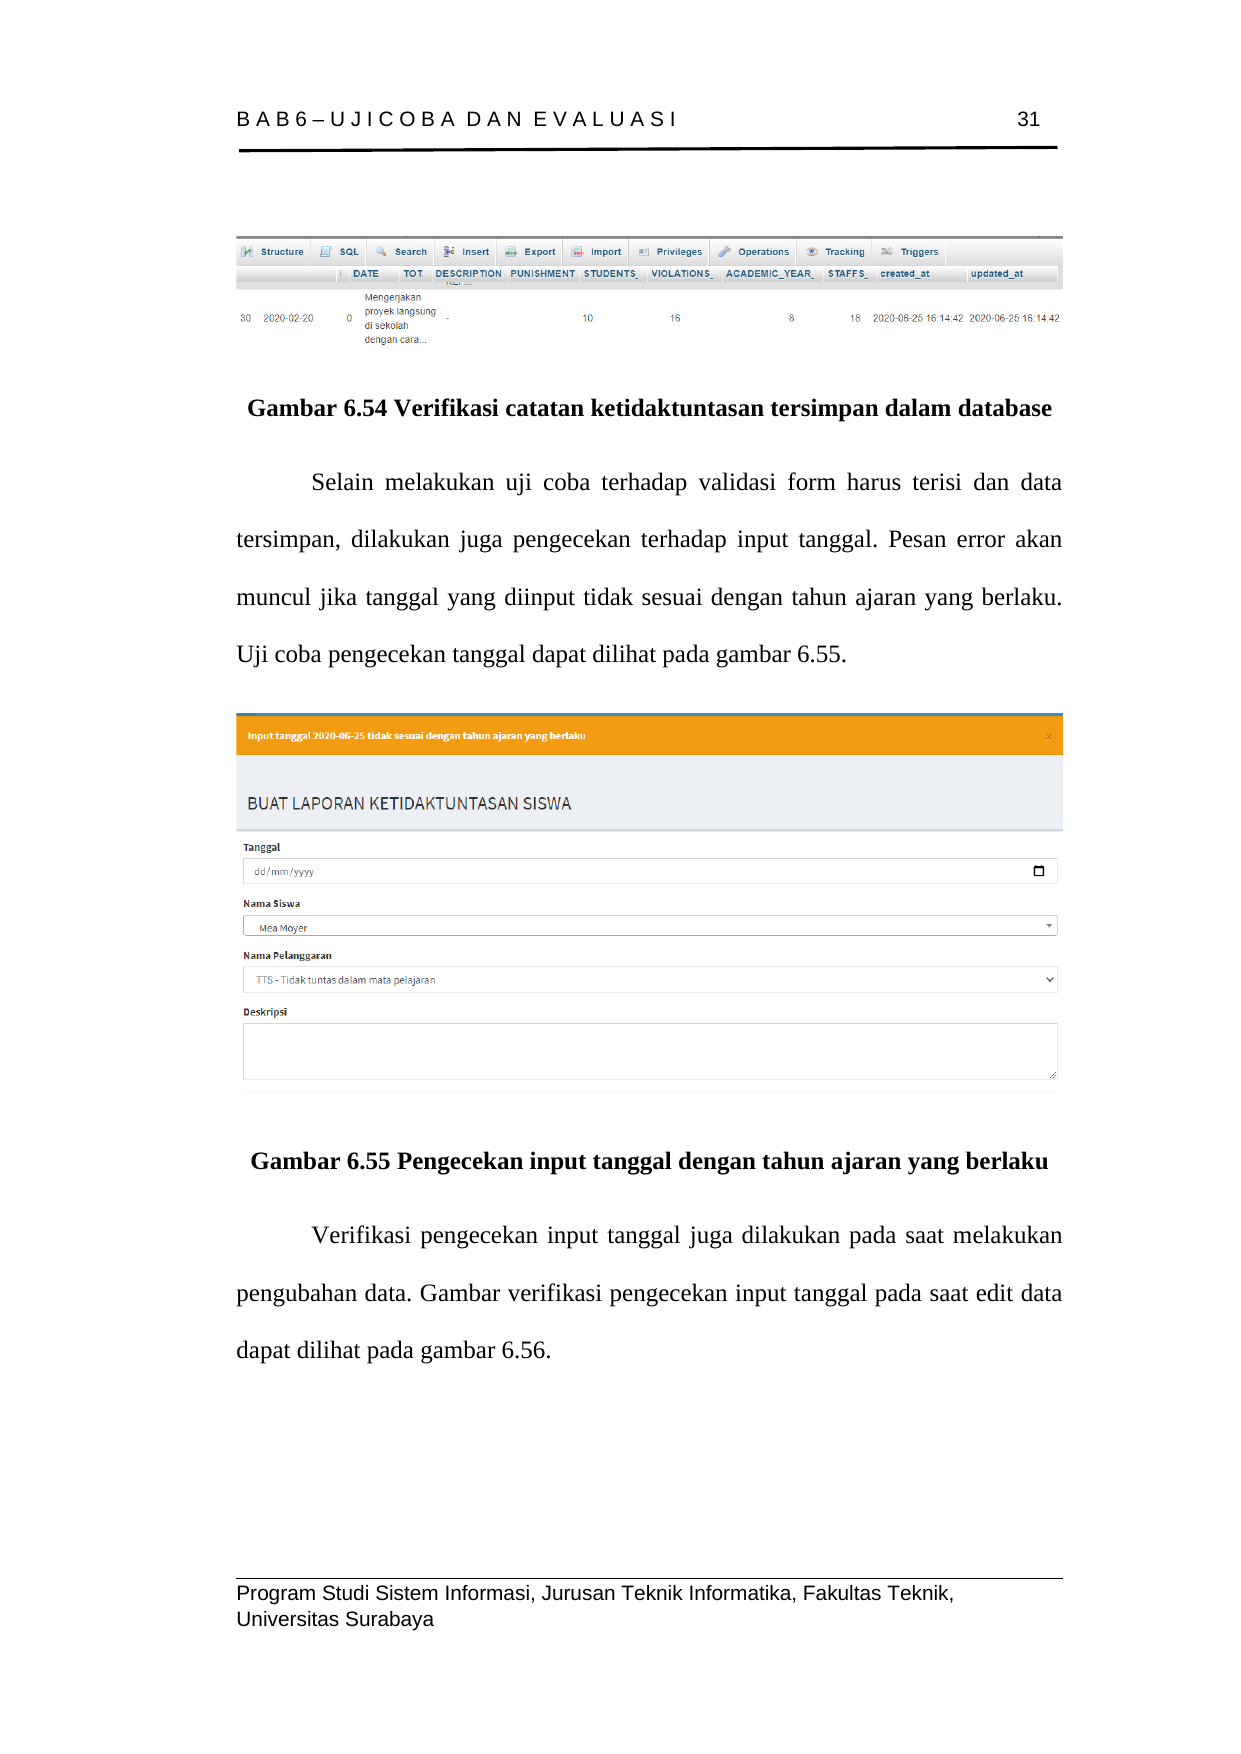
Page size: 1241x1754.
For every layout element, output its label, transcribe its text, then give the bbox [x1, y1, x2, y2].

picture [236, 713, 1063, 1102]
text Gambar 6.54 Verifikasi catatan ketidaktuntasan tersimpan dalam database [236, 393, 1063, 421]
text Verifikasi pengecekan input tanggal juga dilakukan pada saat melakukan pengubahan data. Gambar verifikasi pengecekan input tanggal pada saat edit data dapat dilihat pada gambar 6.56. [236, 1220, 1063, 1364]
text Selain melakukan uji coba terhadap validasi form harus terisi dan data tersimpan, dilakukan juga pengecekan terhadap input tanggal. Pesan error akan muncul jika tanggal yang diinput tidak sesuai dengan tahun ajaran yang berlaku. Uji coba pengecekan tanggal dapat dilihat pada gambar 6.55. [236, 467, 1063, 668]
text Gambar 6.55 Pengecekan input tanggal dengan tahun ajaran yang berlaku [236, 1146, 1063, 1175]
picture [236, 236, 1063, 348]
